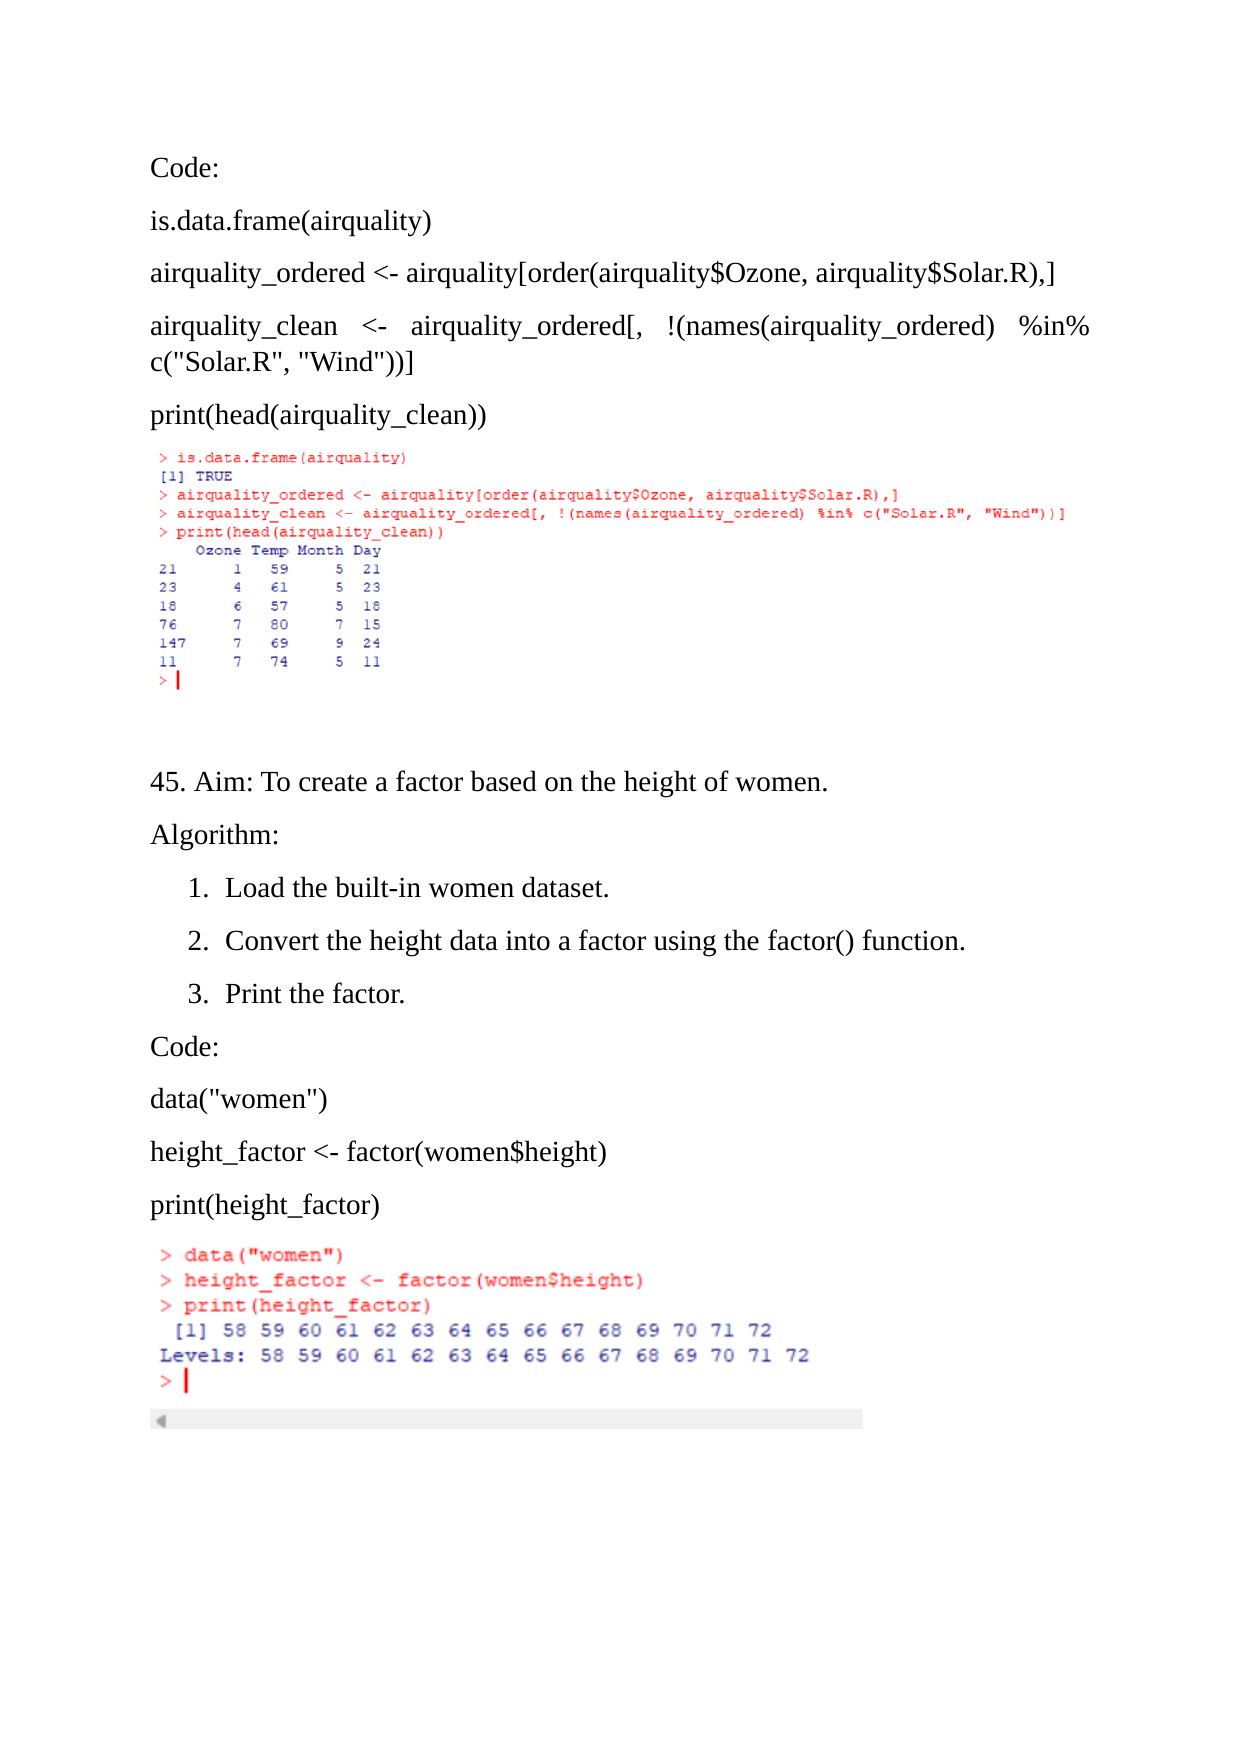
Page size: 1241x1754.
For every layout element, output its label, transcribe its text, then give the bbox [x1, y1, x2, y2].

picture [150, 1240, 863, 1429]
list Load the built-in women dataset. [187, 870, 1090, 904]
text airquality_ordered <- airquality[order(airquality$Ozone, airquality$Solar.R),] [150, 256, 1090, 289]
text height_factor <- factor(women$height) [150, 1134, 1090, 1168]
text data("women") [150, 1081, 1090, 1115]
text airquality_clean <- airquality_ordered[, !(names(airquality_ordered) %in% c("Solar.R", "Wind"))] [150, 308, 1090, 378]
text is.data.frame(airquality) [150, 203, 1090, 236]
text Algorithm: [150, 817, 1090, 851]
text Code: [150, 150, 1090, 183]
text print(head(airquality_clean)) [150, 397, 1090, 431]
text 45. Aim: To create a factor based on the height of women. [150, 764, 1090, 798]
list Print the factor. [187, 976, 1090, 1009]
picture [150, 450, 1091, 693]
text Code: [150, 1029, 1090, 1062]
list Convert the height data into a factor using the factor() function. [187, 923, 1090, 957]
text print(height_factor) [150, 1187, 1090, 1221]
